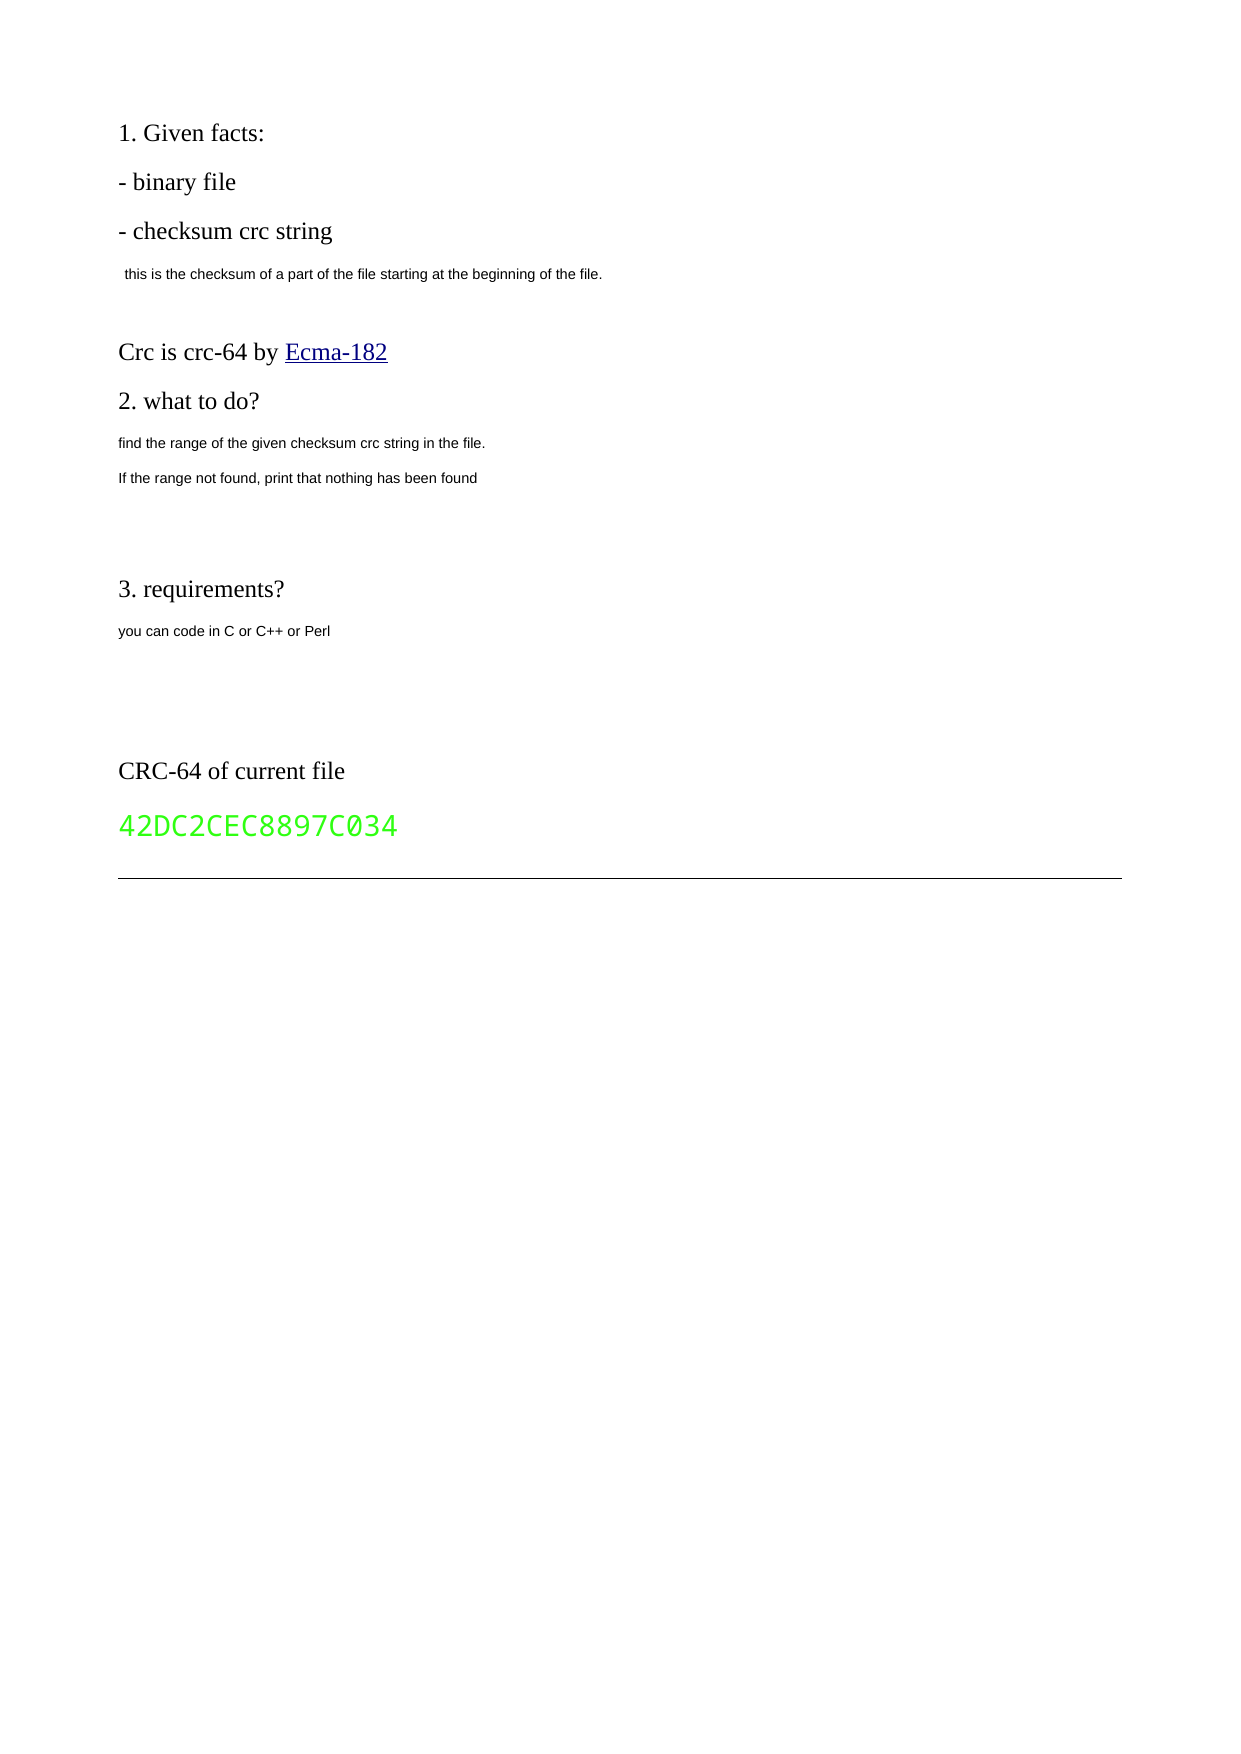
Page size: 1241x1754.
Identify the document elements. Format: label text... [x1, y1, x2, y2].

text - binary file [118, 167, 1122, 196]
text this is the checksum of a part of the file starting at the beginning of the file. [118, 265, 1122, 282]
text find the range of the given checksum crc string in the file. [118, 435, 1122, 452]
text 1. Given facts: [118, 118, 1122, 147]
text 3. requirements? [118, 574, 1122, 603]
text Crc is crc-64 by Ecma-182 [118, 337, 1122, 366]
text - checksum crc string [118, 216, 1122, 245]
text If the range not found, print that nothing has been found [118, 470, 1122, 487]
text CRC-64 of current file [118, 756, 1122, 784]
text you can code in C or C++ or Perl [118, 623, 1122, 640]
text 42DC2CEC8897C034 [118, 805, 1122, 844]
text 2. what to do? [118, 386, 1122, 415]
